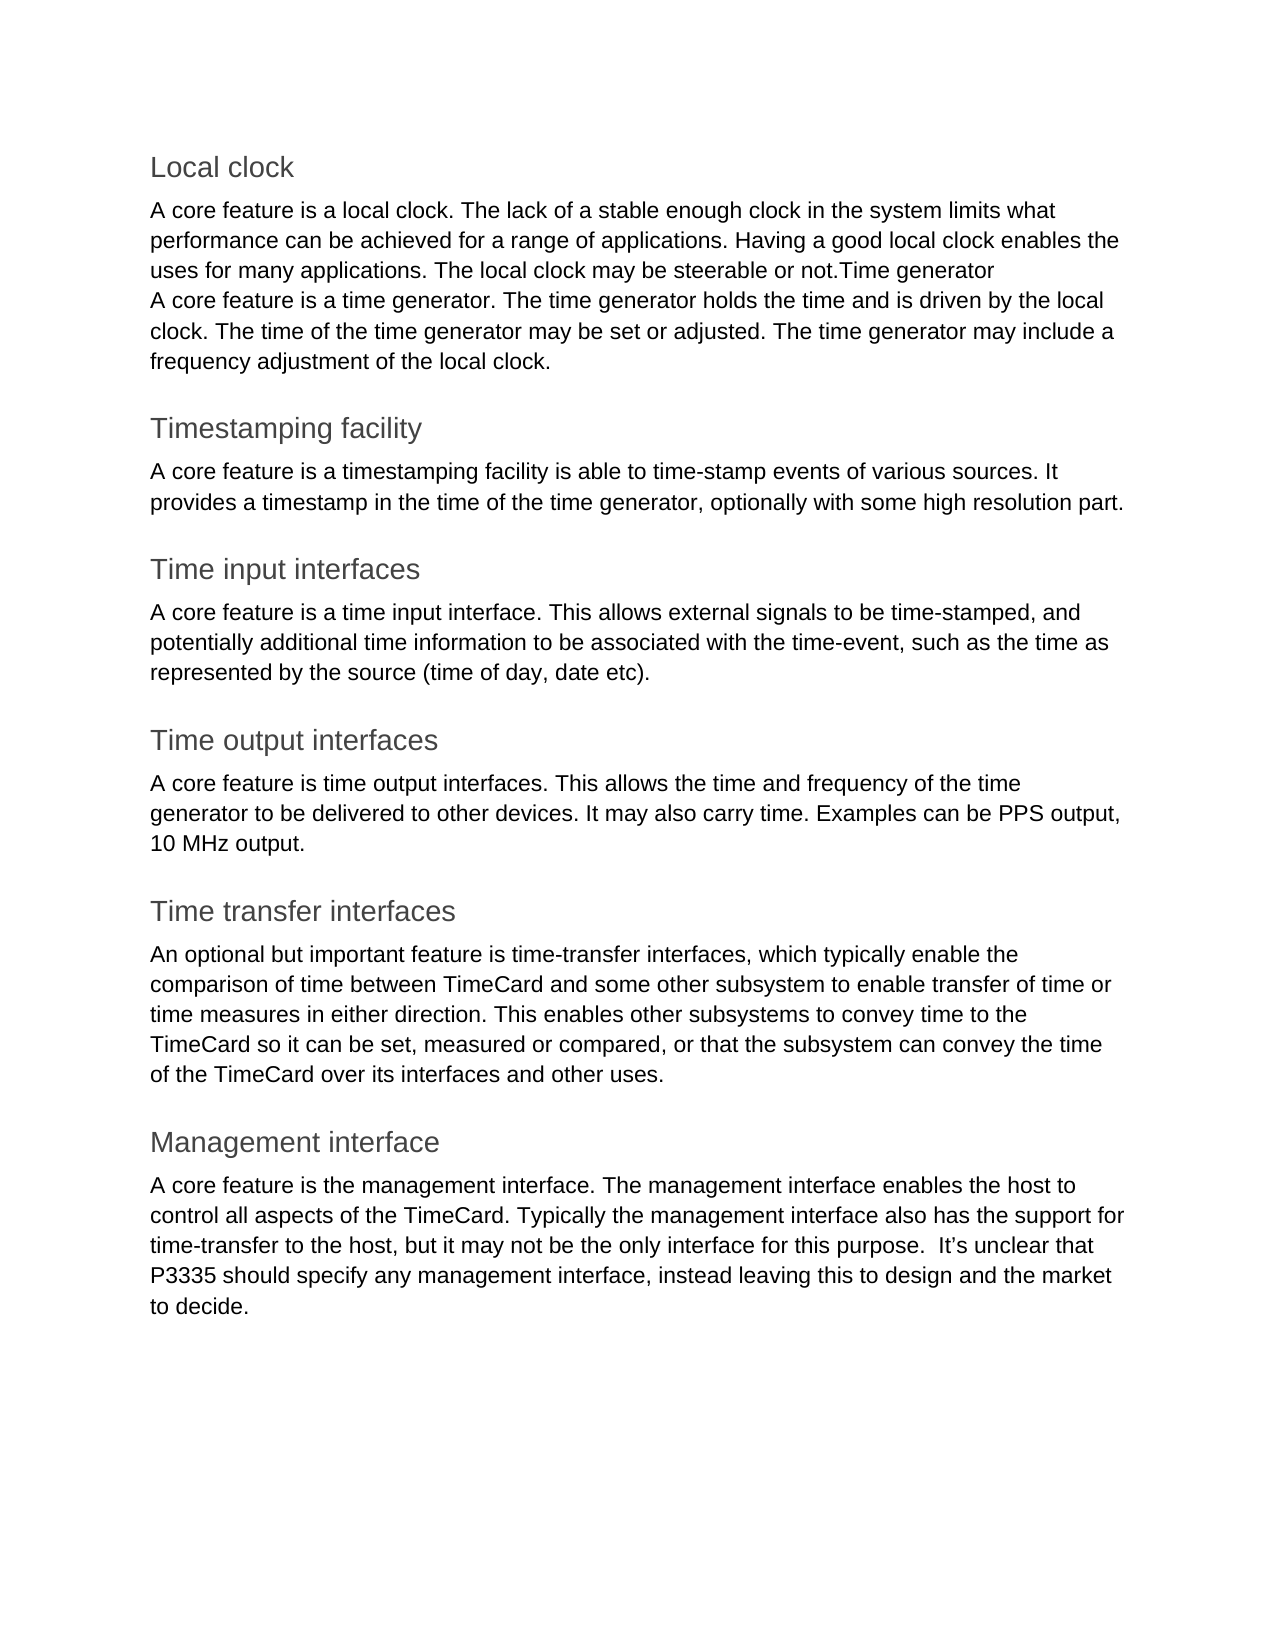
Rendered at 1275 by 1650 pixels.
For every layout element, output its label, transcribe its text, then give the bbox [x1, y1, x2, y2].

text A core feature is the management interface. The management interface enables the host to control all aspects of the TimeCard. Typically the management interface also has the support for time-transfer to the host, but it may not be the only interface for this purpose. It’s unclear that P3335 should specify any management interface, instead leaving this to design and the market to decide. [150, 1172, 1125, 1319]
text A core feature is a timestamping facility is able to time-stamp events of various sources. It provides a timestamp in the time of the time generator, optionally with some high resolution part. [150, 458, 1125, 515]
subtitle Timestamping facility [150, 411, 1125, 445]
subtitle Management interface [150, 1125, 1125, 1158]
subtitle Time transfer interfaces [150, 894, 1125, 927]
subtitle Local clock [150, 150, 1125, 183]
text An optional but important feature is time-transfer interfaces, which typically enable the comparison of time between TimeCard and some other subsystem to enable transfer of time or time measures in either direction. This enables other subsystems to convey time to the TimeCard so it can be set, measured or compared, or that the subsystem can convey the time of the TimeCard over its interfaces and other uses. [150, 941, 1125, 1088]
text A core feature is a time input interface. This allows external signals to be time-stamped, and potentially additional time information to be associated with the time-event, such as the time as represented by the source (time of day, date etc). [150, 599, 1125, 686]
text A core feature is a local clock. The lack of a stable enough clock in the system limits what performance can be achieved for a range of applications. Having a good local clock enables the uses for many applications. The local clock may be steerable or not.Time generator [150, 197, 1125, 284]
text A core feature is a time generator. The time generator holds the time and is driven by the local clock. The time of the time generator may be set or adjusted. The time generator may include a frequency adjustment of the local clock. [150, 287, 1125, 374]
subtitle Time input interfaces [150, 552, 1125, 586]
subtitle Time output interfaces [150, 723, 1125, 756]
text A core feature is time output interfaces. This allows the time and frequency of the time generator to be delivered to other devices. It may also carry time. Examples can be PPS output, 10 MHz output. [150, 770, 1125, 857]
